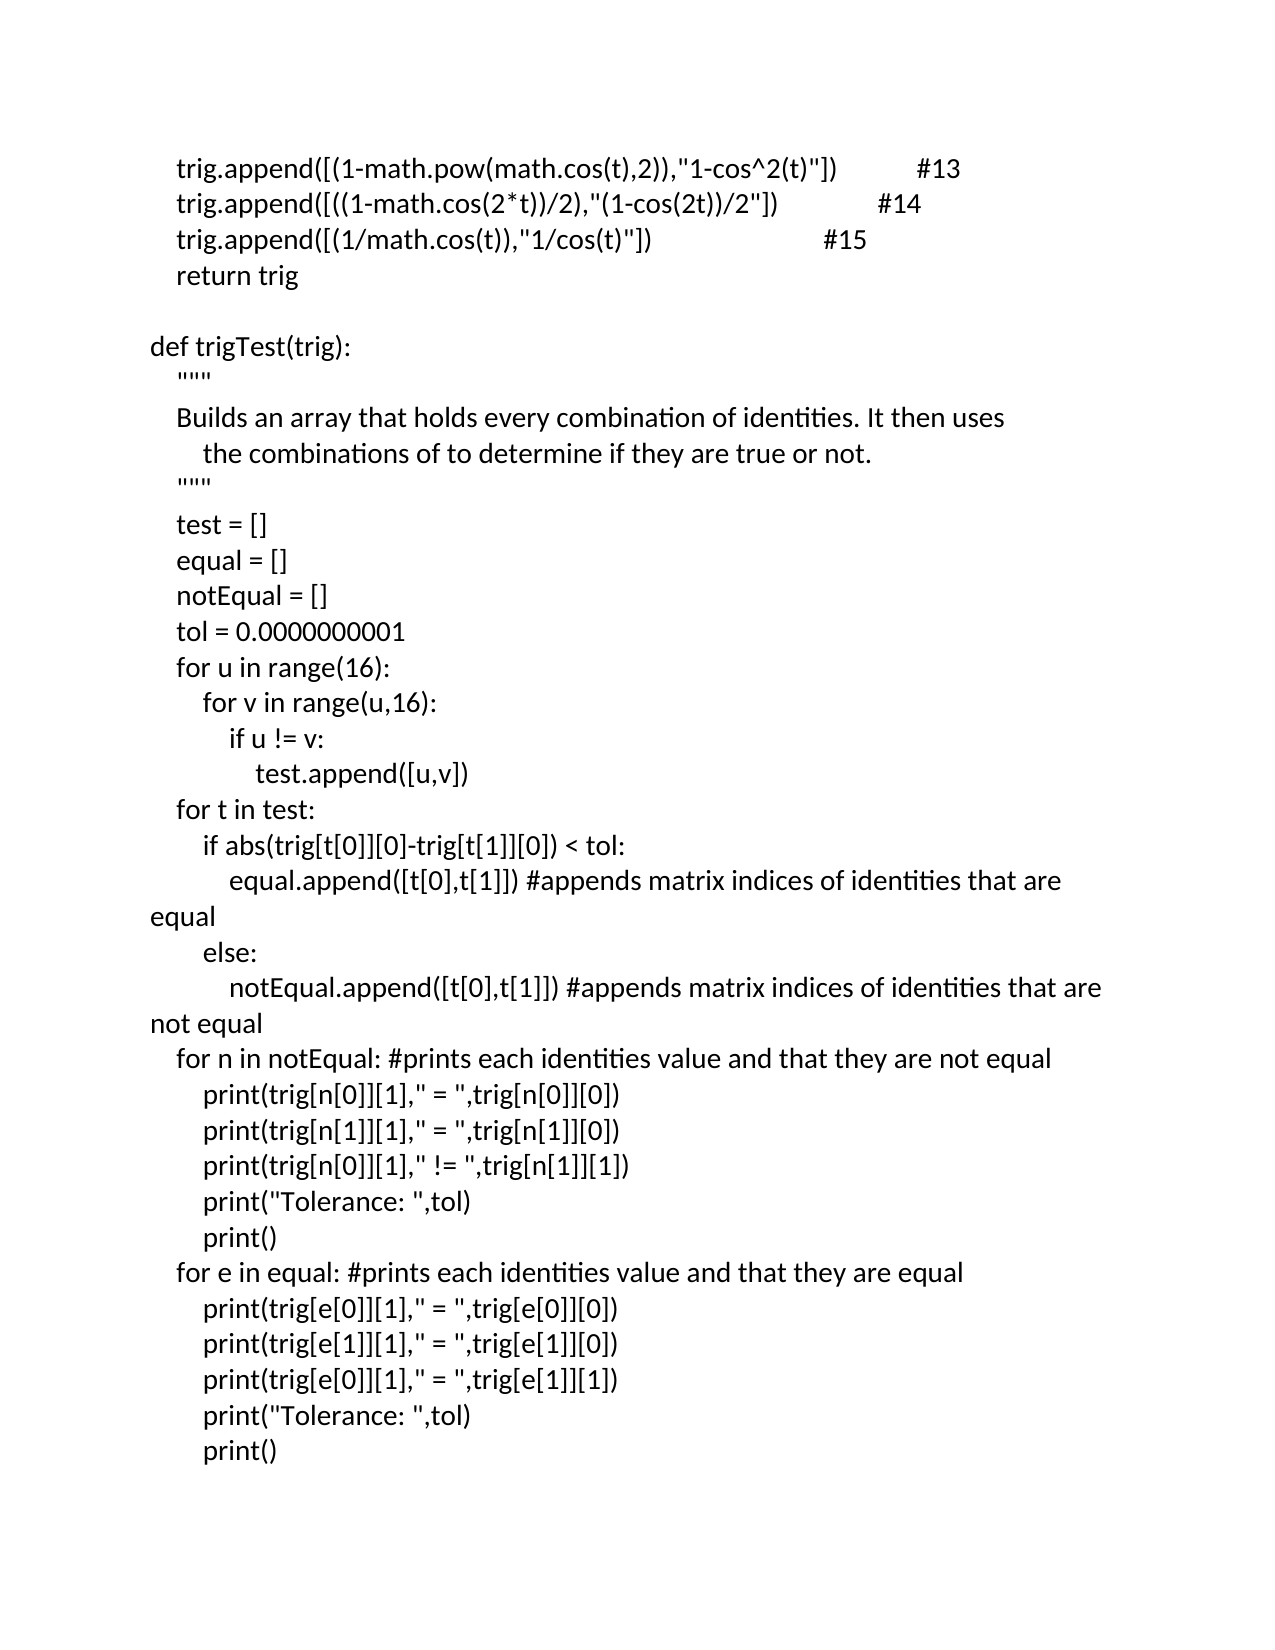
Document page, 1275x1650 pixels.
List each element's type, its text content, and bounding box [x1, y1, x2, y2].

text if abs(trig[t[0]][0]-trig[t[1]][0]) < tol: [150, 827, 1125, 862]
text """ [150, 471, 1125, 506]
text print("Tolerance: ",tol) [150, 1397, 1125, 1432]
text trig.append([((1-math.cos(2*t))/2),"(1-cos(2t))/2"]) #14 [150, 186, 1125, 221]
text print(trig[n[0]][1]," = ",trig[n[0]][0]) [150, 1076, 1125, 1112]
text notEqual = [] [150, 577, 1125, 613]
text for u in range(16): [150, 649, 1125, 684]
text print(trig[e[0]][1]," = ",trig[e[0]][0]) [150, 1290, 1125, 1326]
text for t in test: [150, 791, 1125, 827]
text trig.append([(1/math.cos(t)),"1/cos(t)"]) #15 [150, 221, 1125, 257]
text print(trig[e[1]][1]," = ",trig[e[1]][0]) [150, 1326, 1125, 1361]
text print() [150, 1219, 1125, 1254]
text trig.append([(1-math.pow(math.cos(t),2)),"1-cos^2(t)"]) #13 [150, 150, 1125, 186]
text equal = [] [150, 542, 1125, 577]
text print(trig[n[1]][1]," = ",trig[n[1]][0]) [150, 1112, 1125, 1147]
text for e in equal: #prints each identities value and that they are equal [150, 1254, 1125, 1290]
text else: [150, 934, 1125, 969]
text notEqual.append([t[0],t[1]]) #appends matrix indices of identities that are not equal [150, 969, 1125, 1041]
text equal.append([t[0],t[1]]) #appends matrix indices of identities that are equal [150, 862, 1125, 934]
text print(trig[e[0]][1]," = ",trig[e[1]][1]) [150, 1361, 1125, 1397]
text for v in range(u,16): [150, 684, 1125, 720]
text """ [150, 364, 1125, 399]
text the combinations of to determine if they are true or not. [150, 435, 1125, 471]
text test.append([u,v]) [150, 756, 1125, 791]
text Builds an array that holds every combination of identities. It then uses [150, 399, 1125, 435]
text print() [150, 1432, 1125, 1468]
text return trig [150, 257, 1125, 292]
text def trigTest(trig): [150, 328, 1125, 364]
text tol = 0.0000000001 [150, 613, 1125, 649]
text for n in notEqual: #prints each identities value and that they are not equal [150, 1041, 1125, 1076]
text if u != v: [150, 720, 1125, 756]
text print(trig[n[0]][1]," != ",trig[n[1]][1]) [150, 1147, 1125, 1183]
text test = [] [150, 506, 1125, 542]
text print("Tolerance: ",tol) [150, 1183, 1125, 1219]
